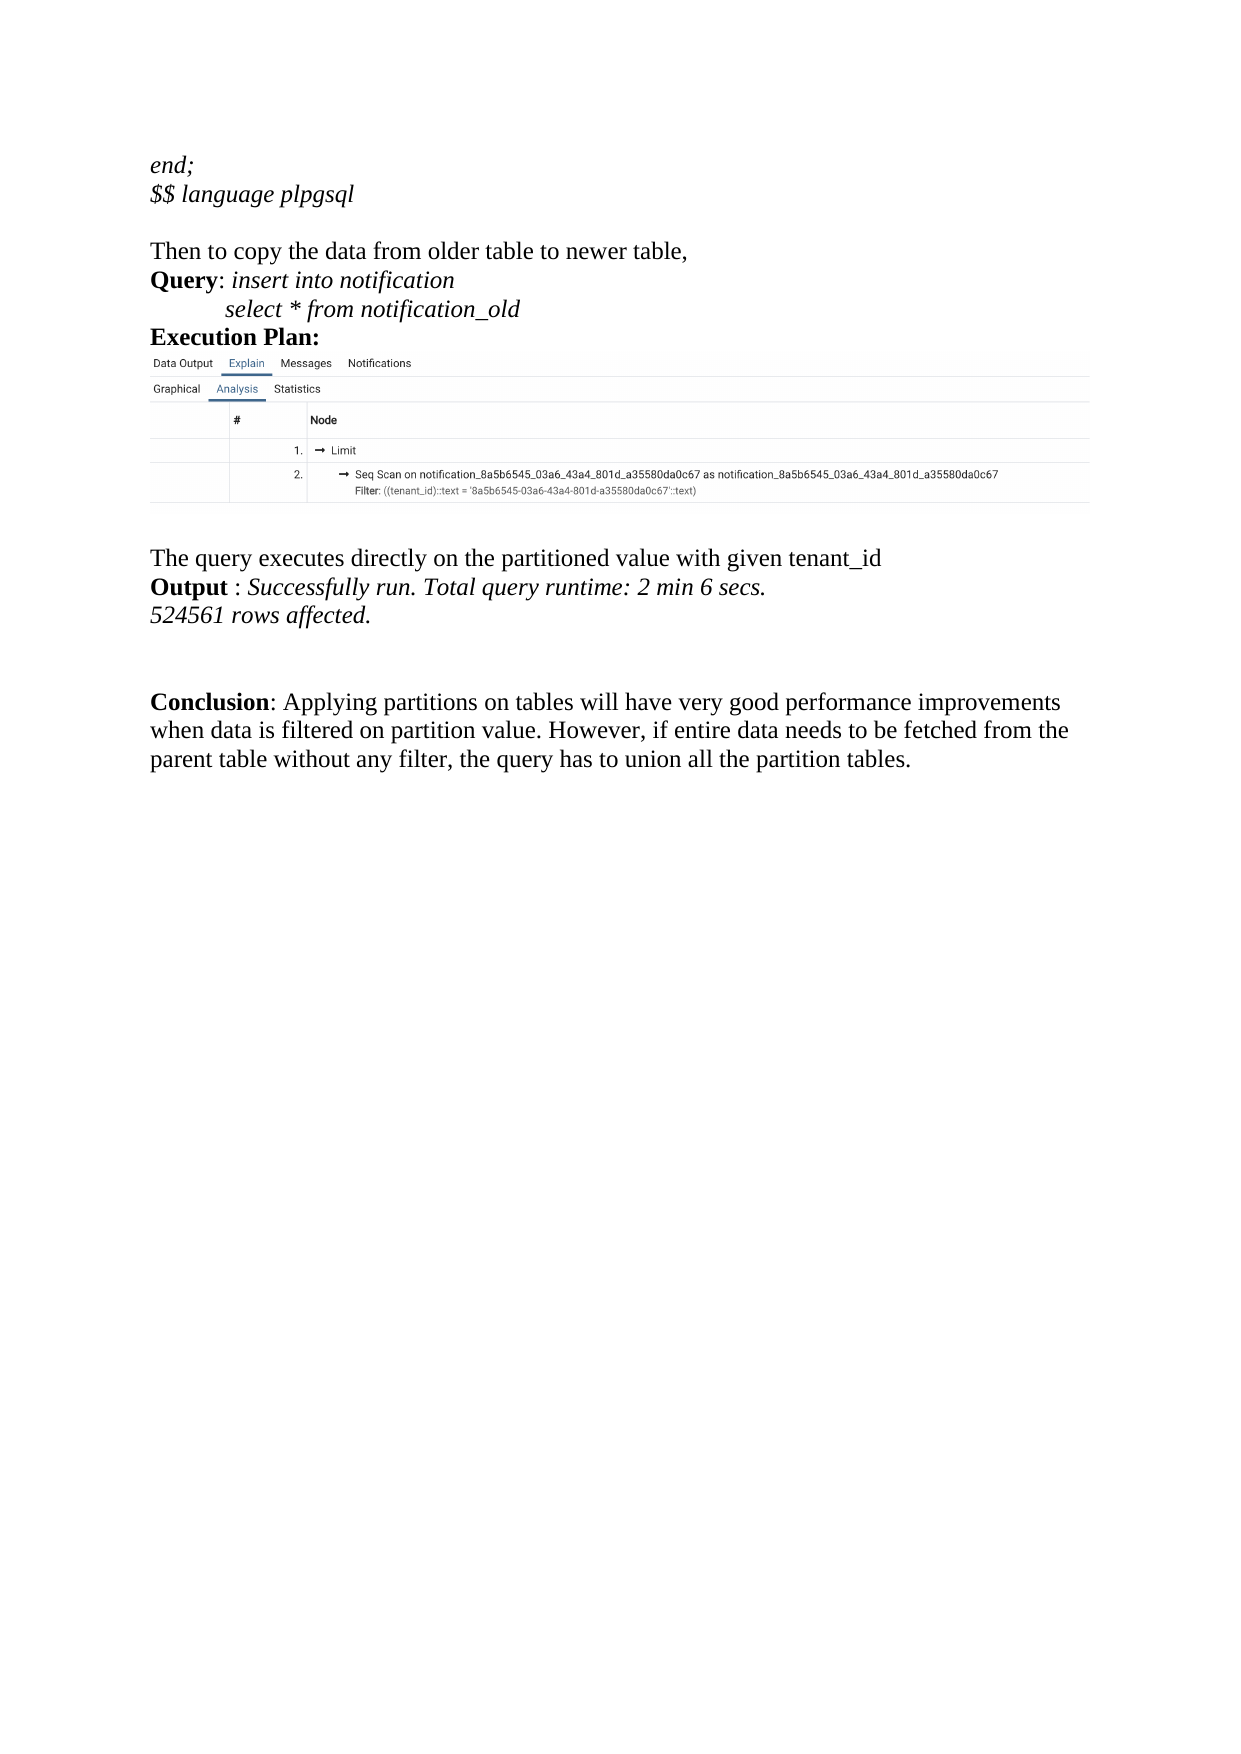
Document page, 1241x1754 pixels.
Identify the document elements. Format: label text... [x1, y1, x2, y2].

text Output : Successfully run. Total query runtime: 2 min 6 secs. [150, 572, 1090, 600]
text Execution Plan: [150, 322, 1090, 351]
text 524561 rows affected. [150, 600, 1090, 629]
text Then to copy the data from older table to newer table, [150, 236, 1090, 265]
text end; [150, 150, 1090, 179]
text Conclusion: Applying partitions on tables will have very good performance improvements when data is filtered on partition value. However, if entire data needs to be fetched from the parent table without any filter, the query has to union all the partition tables. [150, 687, 1090, 773]
text $$ language plpgsql [150, 179, 1090, 207]
text The query executes directly on the partitioned value with given tenant_id [150, 543, 1090, 572]
picture [150, 351, 1090, 514]
text select * from notification_old [150, 294, 1090, 322]
text Query: insert into notification [150, 265, 1090, 294]
